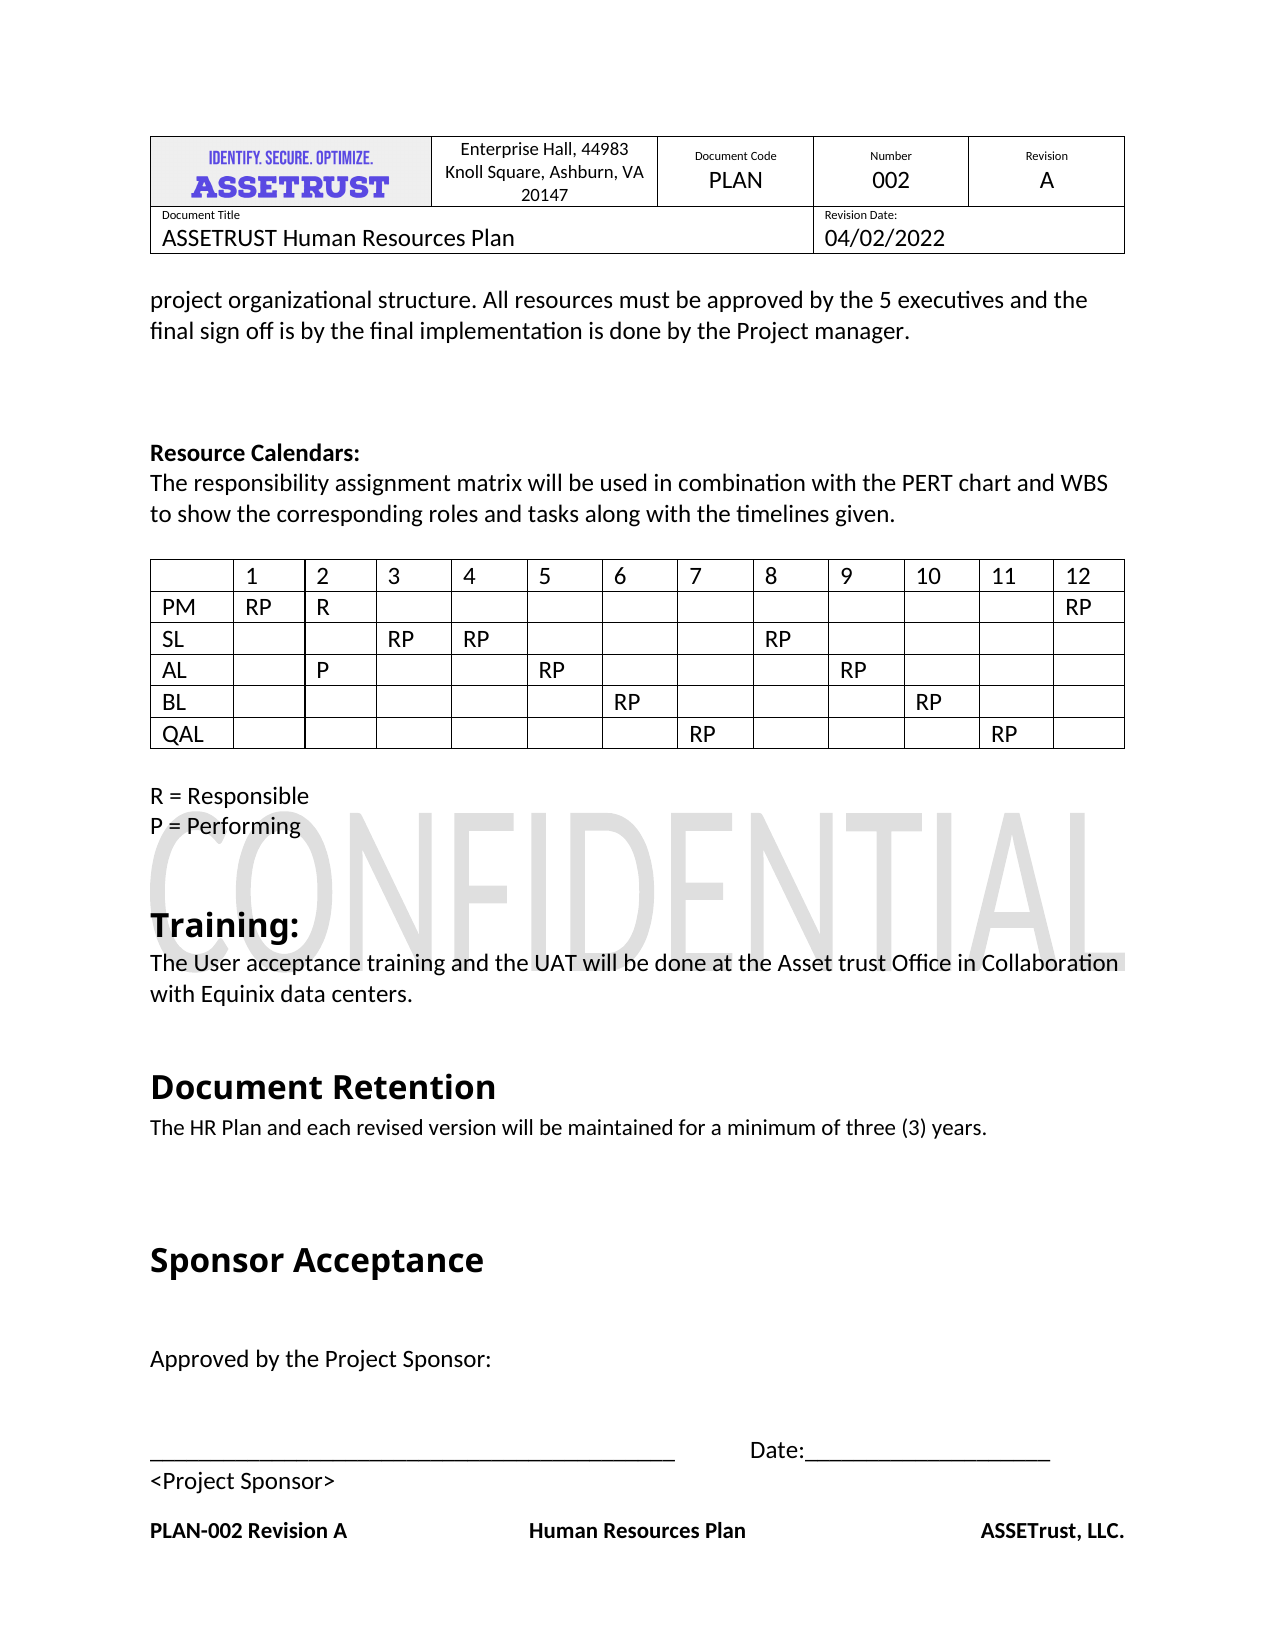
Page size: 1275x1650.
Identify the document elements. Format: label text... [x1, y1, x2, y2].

table_cell RP [603, 686, 677, 717]
text Document Retention [150, 1064, 1125, 1109]
table_cell [754, 655, 828, 685]
table_cell [452, 686, 527, 717]
text Approved by the Project Sponsor: [150, 1343, 1125, 1374]
table_cell [980, 623, 1053, 654]
table_cell [234, 623, 304, 654]
text Resource Calendars: [150, 437, 1125, 467]
table_cell [829, 686, 904, 717]
table_header 2 [306, 560, 376, 591]
table_cell RP [377, 623, 451, 654]
table_cell RP [452, 623, 527, 654]
table_header 8 [754, 560, 828, 591]
table_cell [754, 592, 828, 622]
table_cell [603, 623, 677, 654]
table_cell [528, 718, 602, 748]
table_header 12 [1054, 560, 1124, 591]
table_header 4 [452, 560, 527, 591]
table_cell [452, 592, 527, 622]
table_cell [980, 655, 1053, 685]
table_header 7 [678, 560, 753, 591]
table_cell [306, 623, 376, 654]
table_cell RP [829, 655, 904, 685]
table_cell [377, 592, 451, 622]
text Date: [150, 1435, 1125, 1465]
table_cell [1054, 686, 1124, 717]
text The HR Plan and each revised version will be maintained for a minimum of three (3) years. [150, 1113, 1125, 1141]
table_cell RP [754, 623, 828, 654]
table_header 9 [829, 560, 904, 591]
text R = Responsible [150, 780, 1125, 810]
table_cell [528, 623, 602, 654]
table_cell [829, 623, 904, 654]
table_cell [678, 623, 753, 654]
text <Project Sponsor> [150, 1465, 1125, 1496]
table_cell [905, 718, 979, 748]
table_cell [754, 686, 828, 717]
table_cell [754, 718, 828, 748]
table_cell [980, 686, 1053, 717]
table_cell R [306, 592, 376, 622]
table_cell PM [151, 592, 233, 622]
table_cell RP [905, 686, 979, 717]
table_cell [829, 592, 904, 622]
table_header 5 [528, 560, 602, 591]
table_cell [603, 592, 677, 622]
table_cell RP [980, 718, 1053, 748]
table_header 6 [603, 560, 677, 591]
table_header 11 [980, 560, 1053, 591]
picture [151, 137, 431, 206]
table_cell [452, 718, 527, 748]
table_cell [234, 655, 304, 685]
table_cell [1054, 718, 1124, 748]
table_cell [905, 592, 979, 622]
table_header 10 [905, 560, 979, 591]
table_cell RP [528, 655, 602, 685]
table_cell [452, 655, 527, 685]
text The responsibility assignment matrix will be used in combination with the PERT chart and WBS to show the corresponding roles and tasks along with the timelines given. [150, 467, 1125, 528]
table_cell RP [1054, 592, 1124, 622]
table_cell [678, 686, 753, 717]
table_cell [603, 718, 677, 748]
text P = Performing [150, 810, 1125, 841]
table_cell [528, 592, 602, 622]
table_cell SL [151, 623, 233, 654]
table_header [151, 560, 233, 591]
table_header 3 [377, 560, 451, 591]
table_cell [528, 686, 602, 717]
table_cell RP [678, 718, 753, 748]
table_cell [905, 655, 979, 685]
table_cell [678, 655, 753, 685]
table_cell BL [151, 686, 233, 717]
table_header 1 [234, 560, 304, 591]
table_cell [1054, 623, 1124, 654]
text Training: [150, 902, 1125, 947]
table_cell AL [151, 655, 233, 685]
table_cell P [306, 655, 376, 685]
table_cell [234, 686, 304, 717]
table_cell [905, 623, 979, 654]
table_cell [980, 592, 1053, 622]
table_cell [306, 686, 376, 717]
text The User acceptance training and the UAT will be done at the Asset trust Office in Collaboration with Equinix data centers. [150, 947, 1125, 1008]
table_cell [829, 718, 904, 748]
table_cell RP [234, 592, 304, 622]
table_cell [603, 655, 677, 685]
table_cell [1054, 655, 1124, 685]
table_cell [234, 718, 304, 748]
subtitle Sponsor Acceptance [150, 1237, 1125, 1282]
table_cell [678, 592, 753, 622]
table_cell QAL [151, 718, 233, 748]
table_cell [377, 655, 451, 685]
table_cell [377, 686, 451, 717]
table_cell [306, 718, 376, 748]
table_cell [377, 718, 451, 748]
